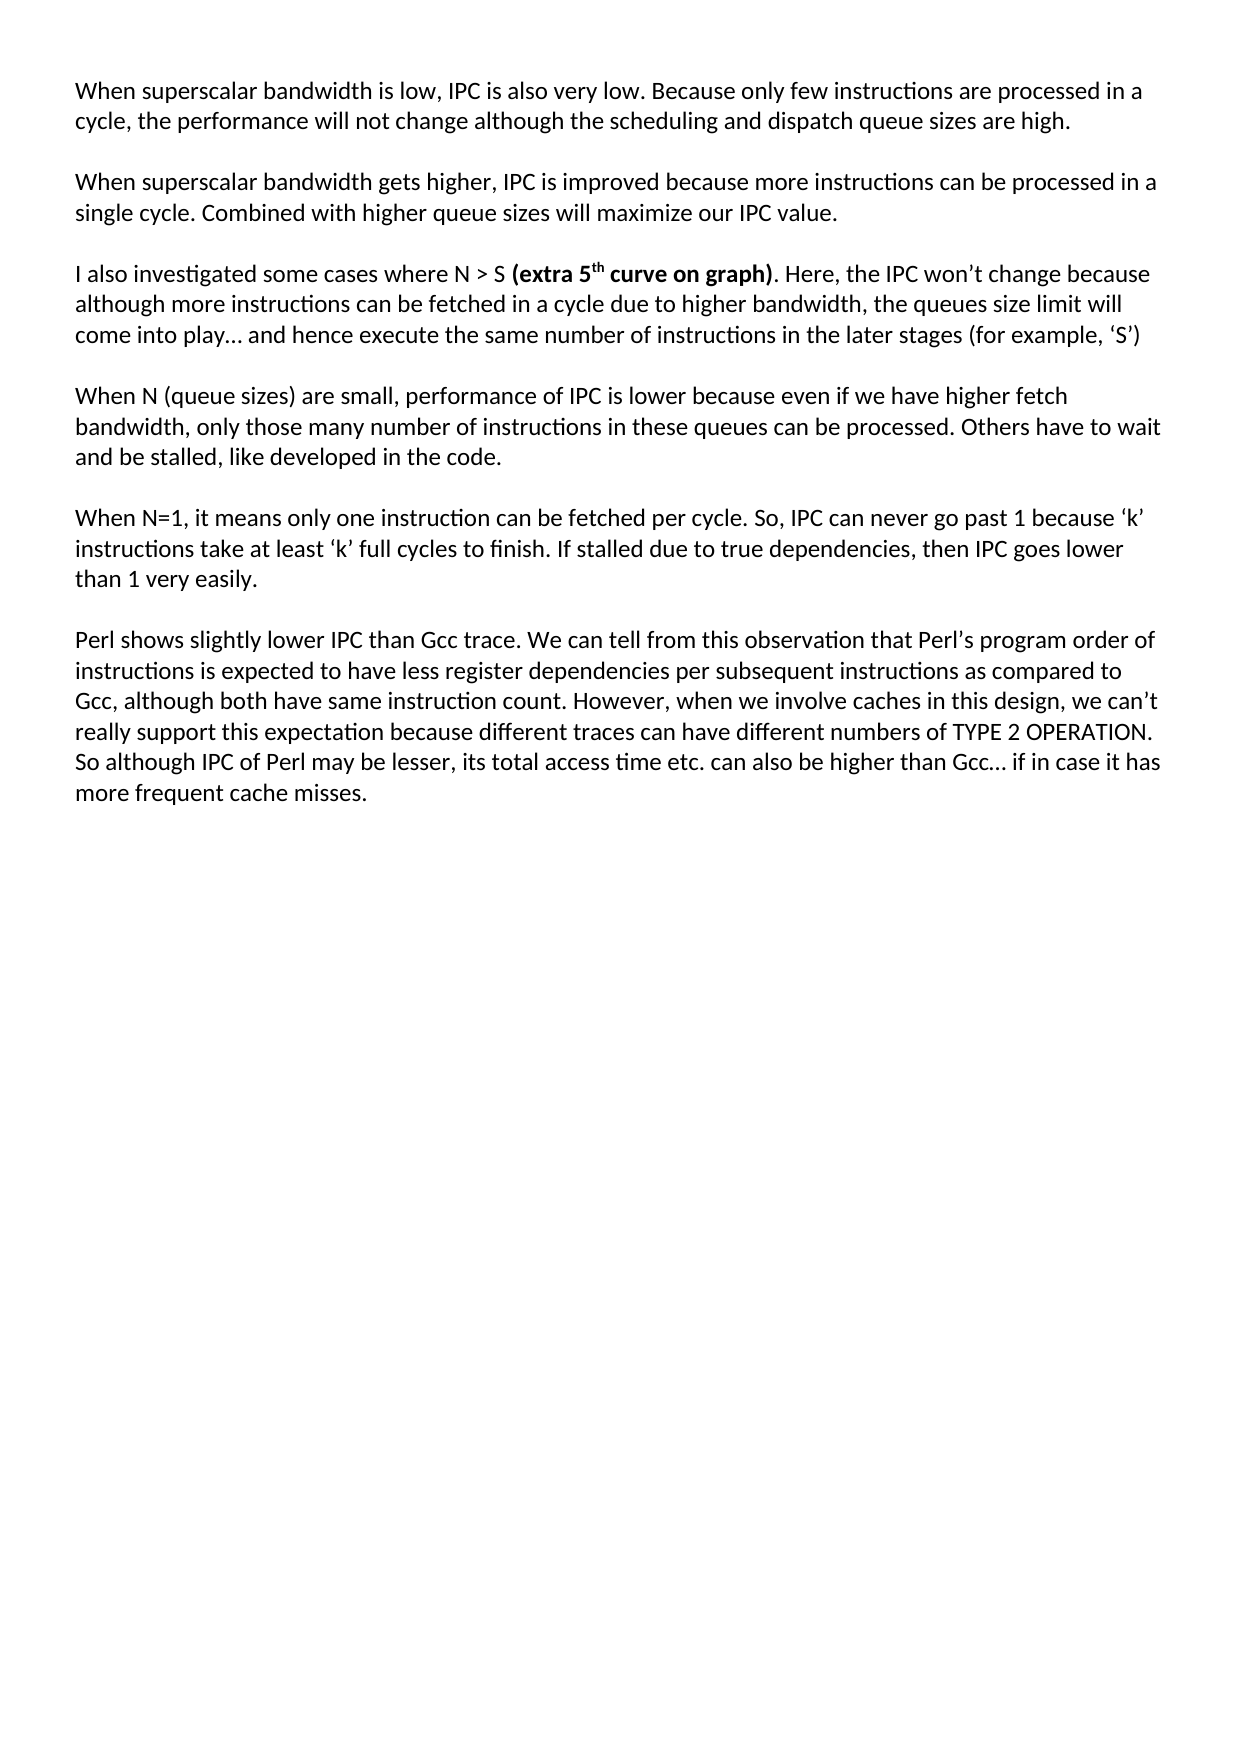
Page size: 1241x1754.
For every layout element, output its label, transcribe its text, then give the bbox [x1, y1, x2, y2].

text Perl shows slightly lower IPC than Gcc trace. We can tell from this observation that Perl’s program order of instructions is expected to have less register dependencies per subsequent instructions as compared to Gcc, although both have same instruction count. However, when we involve caches in this design, we can’t really support this expectation because different traces can have different numbers of TYPE 2 OPERATION. So although IPC of Perl may be lesser, its total access time etc. can also be higher than Gcc… if in case it has more frequent cache misses. [75, 624, 1165, 807]
text When N=1, it means only one instruction can be fetched per cycle. So, IPC can never go past 1 because ‘k’ instructions take at least ‘k’ full cycles to finish. If stalled due to true dependencies, then IPC goes lower than 1 very easily. [75, 502, 1165, 594]
text When superscalar bandwidth is low, IPC is also very low. Because only few instructions are processed in a cycle, the performance will not change although the scheduling and dispatch queue sizes are high. [75, 75, 1165, 136]
text I also investigated some cases where N > S (extra 5th curve on graph). Here, the IPC won’t change because although more instructions can be fetched in a cycle due to higher bandwidth, the queues size limit will come into play… and hence execute the same number of instructions in the later stages (for example, ‘S’) [75, 258, 1165, 350]
text When superscalar bandwidth gets higher, IPC is improved because more instructions can be processed in a single cycle. Combined with higher queue sizes will maximize our IPC value. [75, 167, 1165, 228]
text When N (queue sizes) are small, performance of IPC is lower because even if we have higher fetch bandwidth, only those many number of instructions in these queues can be processed. Others have to wait and be stalled, like developed in the code. [75, 380, 1165, 472]
